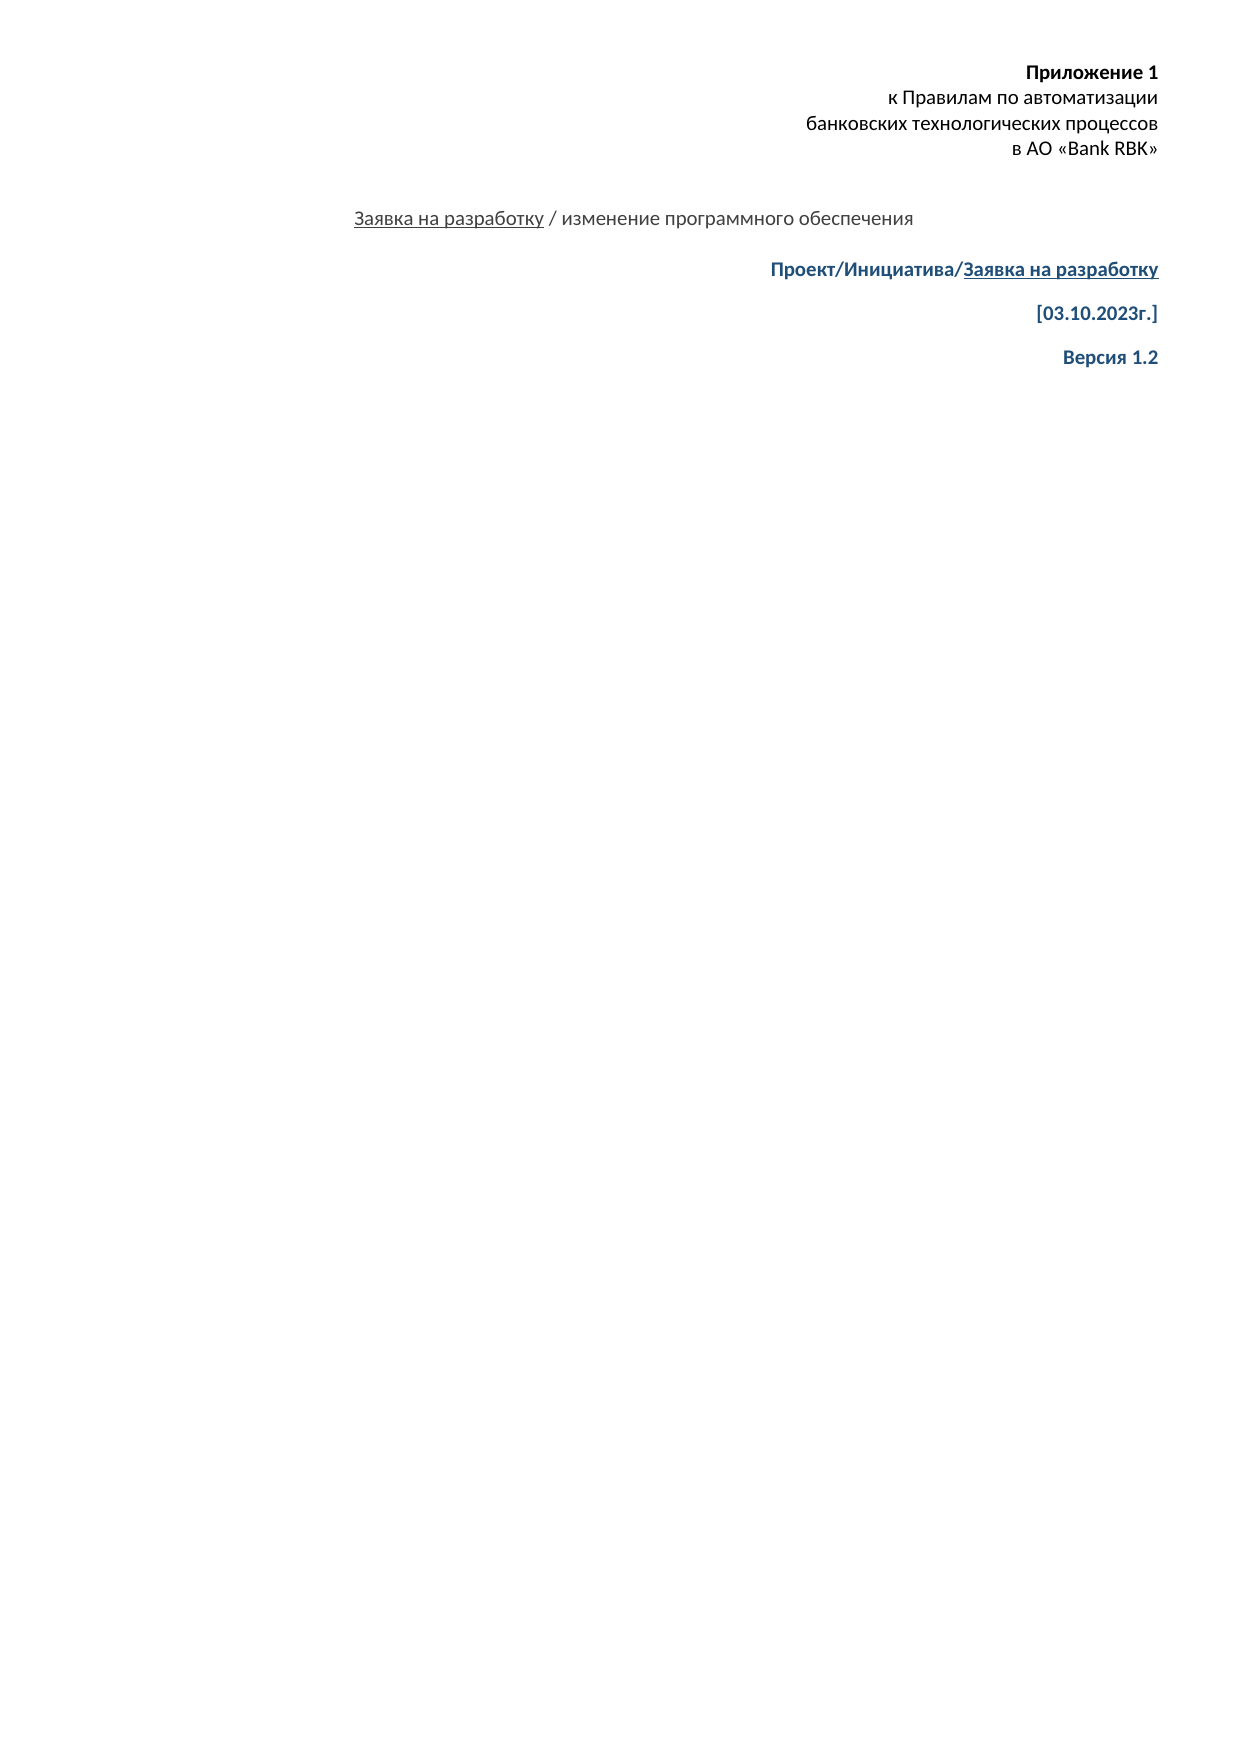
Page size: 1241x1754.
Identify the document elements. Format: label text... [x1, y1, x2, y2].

text Заявка на разработку / изменение программного обеспечения [110, 205, 1158, 230]
text в АО «Bank RBK» [110, 135, 1158, 161]
text банковских технологических процессов [110, 110, 1158, 135]
text [03.10.2023г.] [110, 300, 1158, 325]
text Приложение 1 [110, 59, 1158, 84]
text Версия 1.2 [110, 344, 1158, 369]
text к Правилам по автоматизации [110, 84, 1158, 110]
text Проект/Инициатива/Заявка на разработку [110, 256, 1158, 281]
